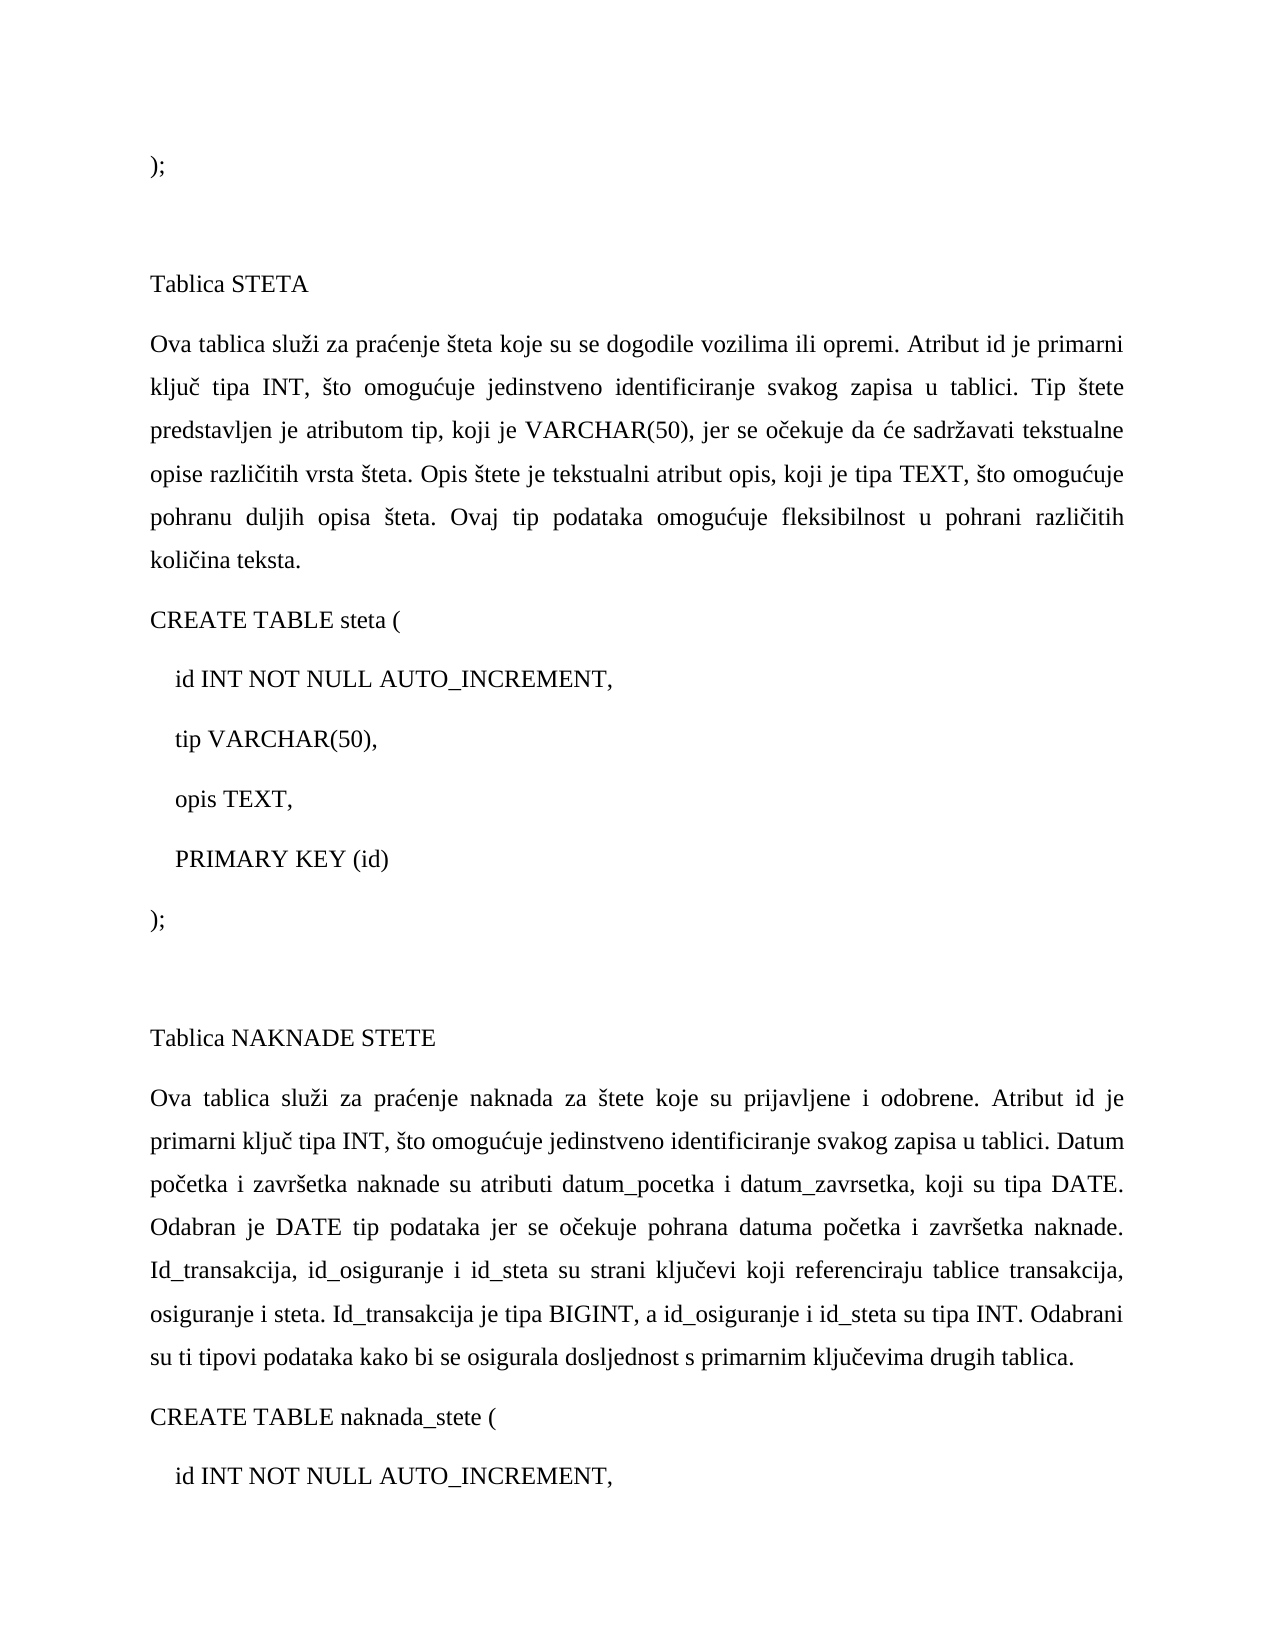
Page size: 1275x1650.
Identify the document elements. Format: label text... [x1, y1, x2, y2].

text opis TEXT, [150, 784, 1125, 813]
text ); [150, 150, 1125, 179]
text Tablica STETA [150, 269, 1125, 298]
text Ova tablica služi za praćenje naknada za štete koje su prijavljene i odobrene. Atribut id je primarni ključ tipa INT, što omogućuje jedinstveno identificiranje svakog zapisa u tablici. Datum početka i završetka naknade su atributi datum_pocetka i datum_zavrsetka, koji su tipa DATE. Odabran je DATE tip podataka jer se očekuje pohrana datuma početka i završetka naknade. Id_transakcija, id_osiguranje i id_steta su strani ključevi koji referenciraju tablice transakcija, osiguranje i steta. Id_transakcija je tipa BIGINT, a id_osiguranje i id_steta su tipa INT. Odabrani su ti tipovi podataka kako bi se osigurala dosljednost s primarnim ključevima drugih tablica. [150, 1083, 1125, 1371]
text CREATE TABLE steta ( [150, 605, 1125, 633]
text id INT NOT NULL AUTO_INCREMENT, [150, 1461, 1125, 1490]
text Tablica NAKNADE STETE [150, 1023, 1125, 1052]
text Ova tablica služi za praćenje šteta koje su se dogodile vozilima ili opremi. Atribut id je primarni ključ tipa INT, što omogućuje jedinstveno identificiranje svakog zapisa u tablici. Tip štete predstavljen je atributom tip, koji je VARCHAR(50), jer se očekuje da će sadržavati tekstualne opise različitih vrsta šteta. Opis štete je tekstualni atribut opis, koji je tipa TEXT, što omogućuje pohranu duljih opisa šteta. Ovaj tip podataka omogućuje fleksibilnost u pohrani različitih količina teksta. [150, 329, 1125, 574]
text id INT NOT NULL AUTO_INCREMENT, [150, 664, 1125, 693]
text ); [150, 904, 1125, 932]
text tip VARCHAR(50), [150, 724, 1125, 753]
text PRIMARY KEY (id) [150, 844, 1125, 873]
text CREATE TABLE naknada_stete ( [150, 1402, 1125, 1430]
